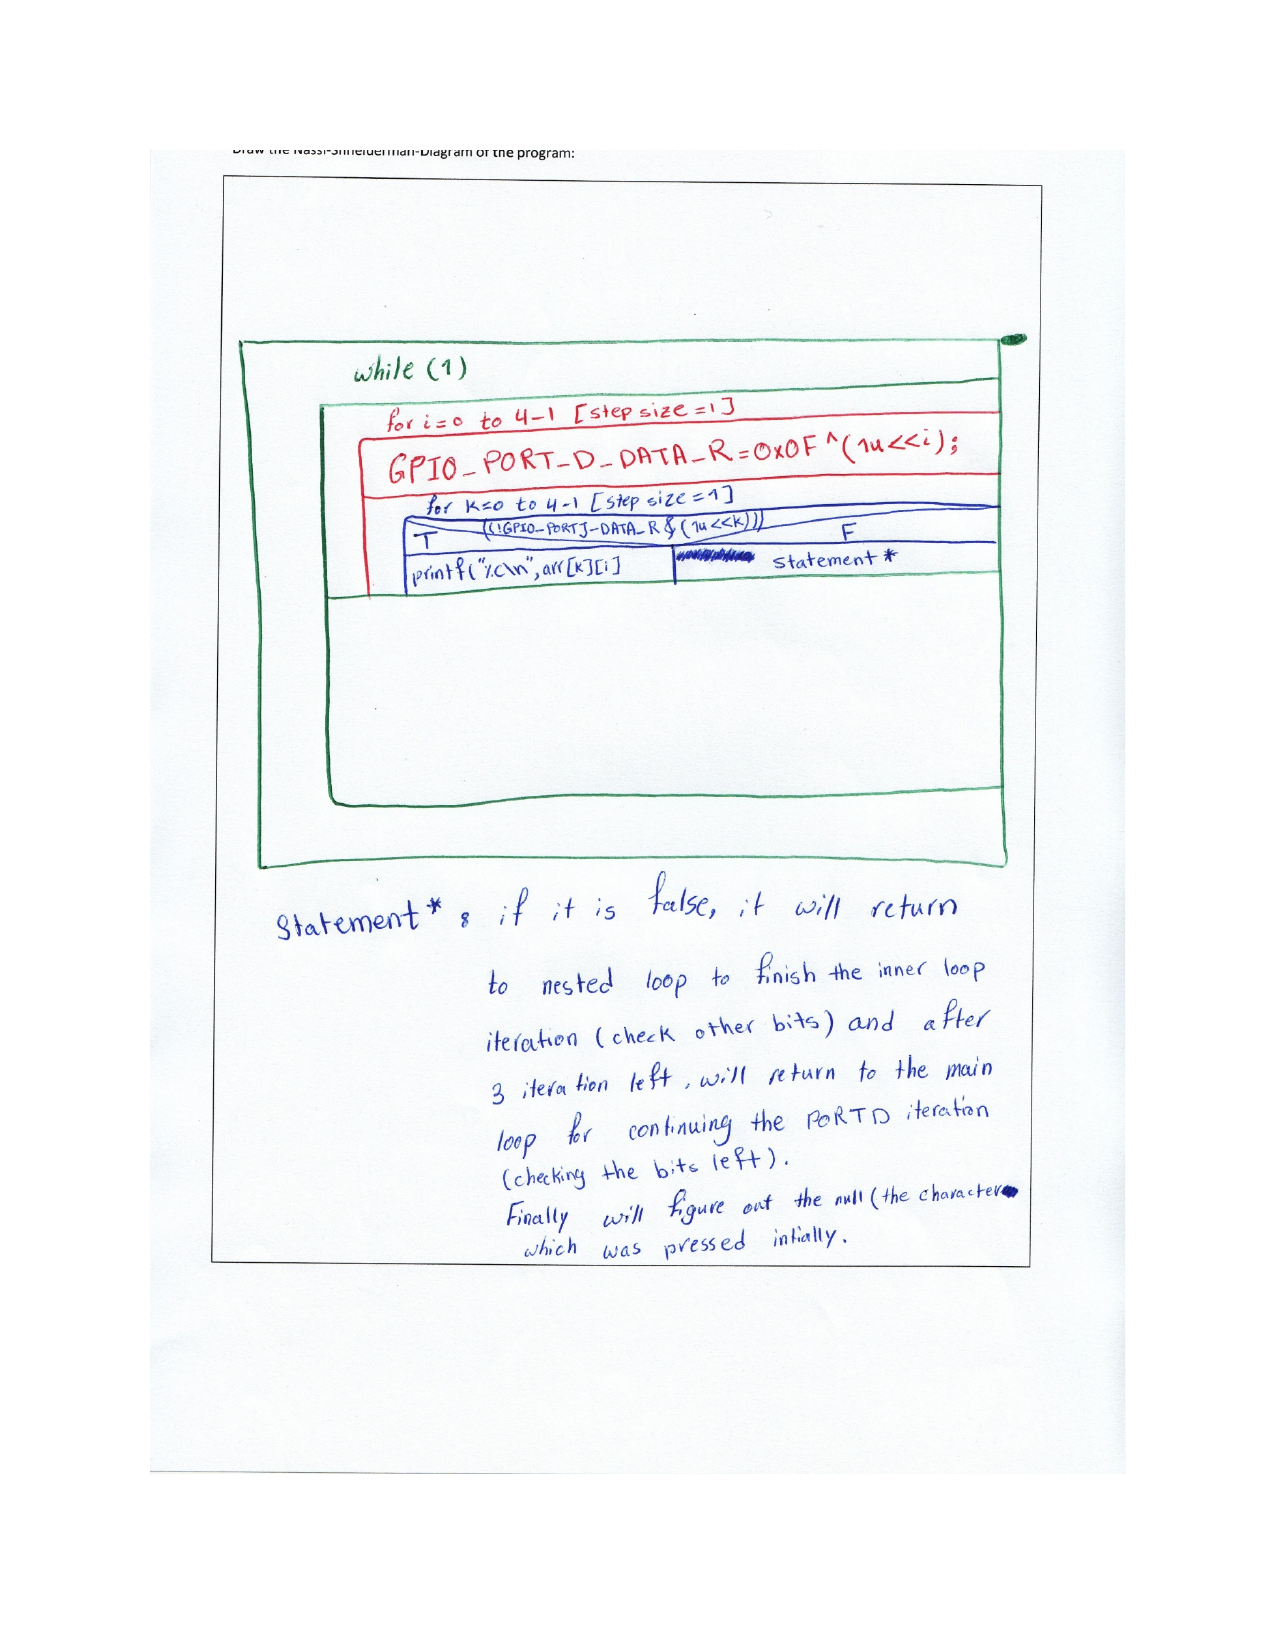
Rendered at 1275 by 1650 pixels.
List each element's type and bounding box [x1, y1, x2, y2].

picture [150, 150, 1125, 1474]
